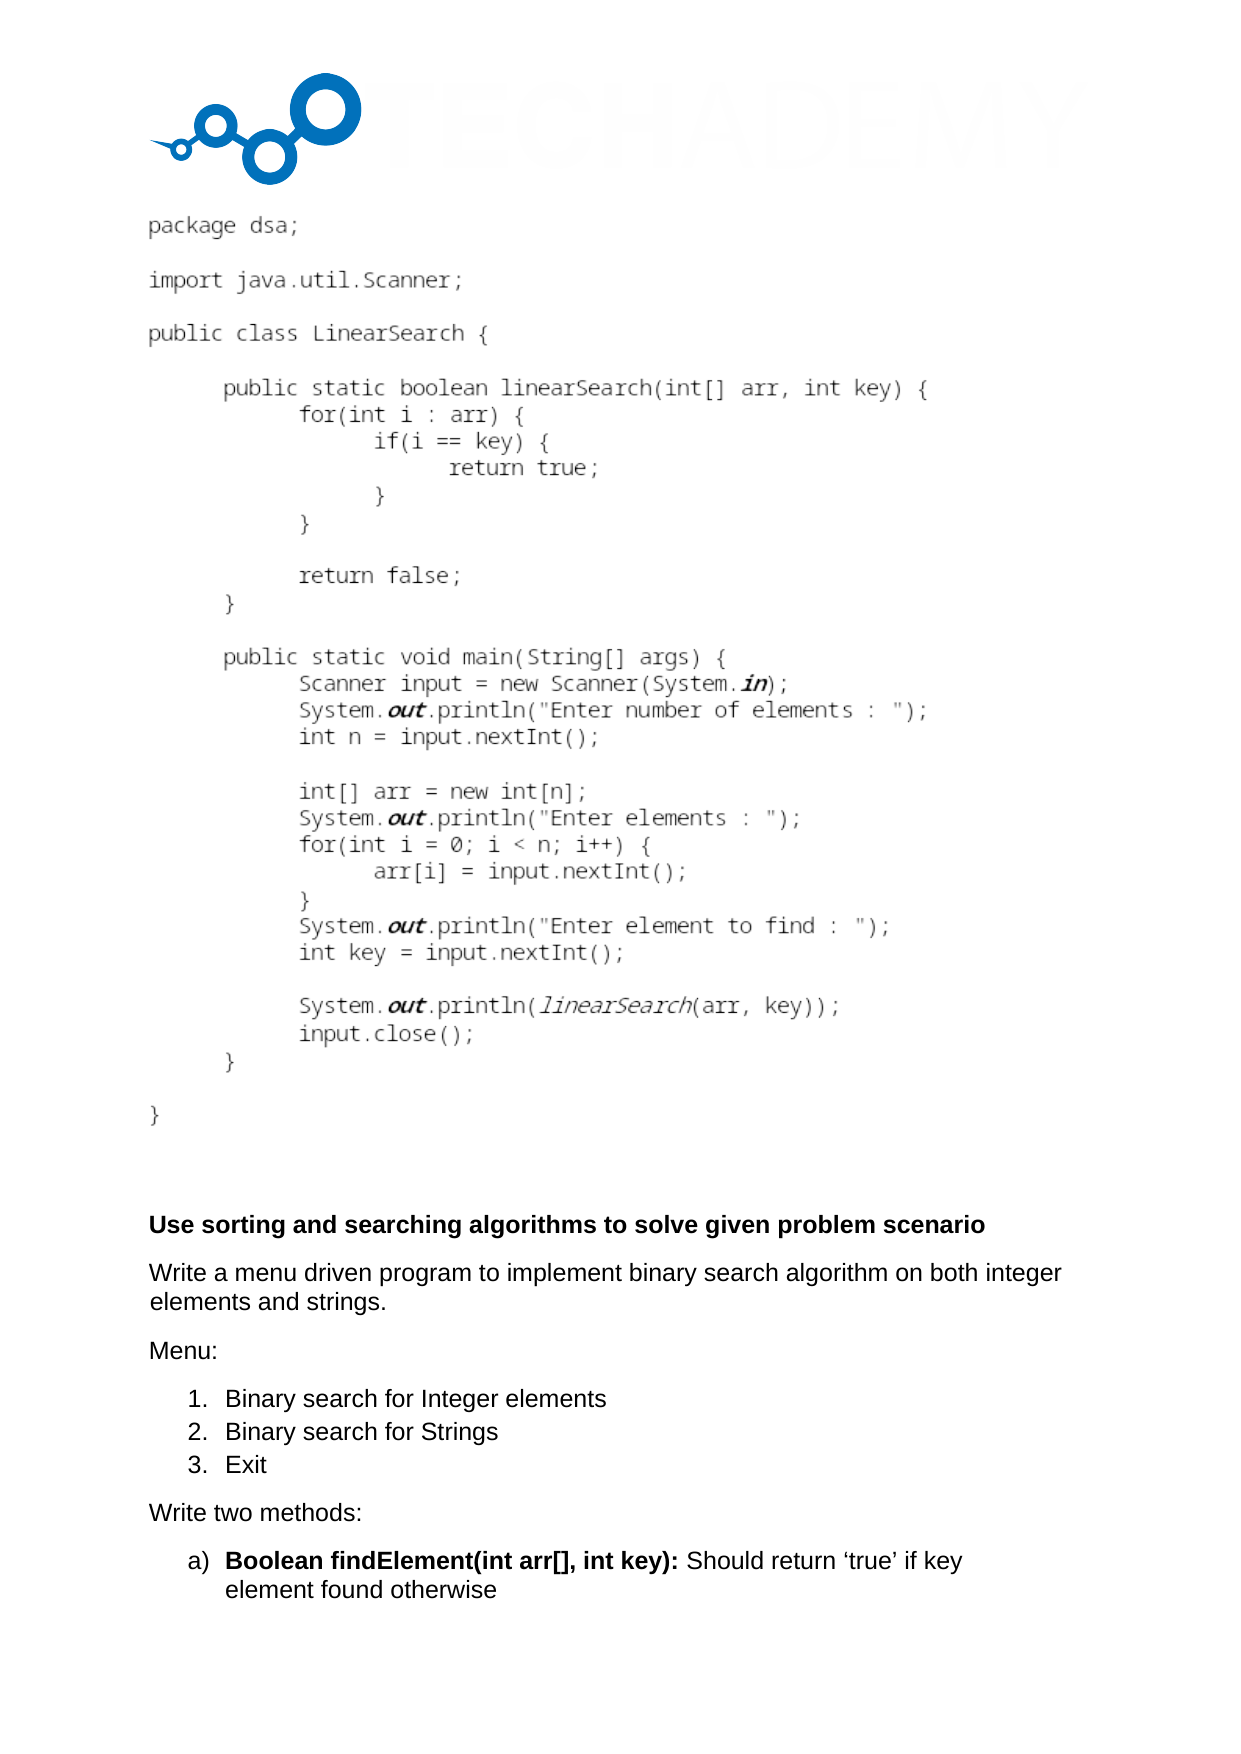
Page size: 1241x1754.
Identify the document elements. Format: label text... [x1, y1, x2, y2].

list Binary search for Strings [187, 1417, 1089, 1446]
list Binary search for Integer elements [187, 1384, 1089, 1413]
text Use sorting and searching algorithms to solve given problem scenario [148, 1211, 1092, 1239]
list Boolean findElement(int arr[], int key): Should return ‘true’ if key element found otherwise [187, 1546, 1051, 1604]
text Menu: [148, 1336, 1089, 1364]
list Exit [187, 1449, 1089, 1478]
text Write a menu driven program to implement binary search algorithm on both integer elements and strings. [148, 1258, 1089, 1316]
picture [148, 73, 1089, 185]
text Write two methods: [148, 1498, 1089, 1527]
